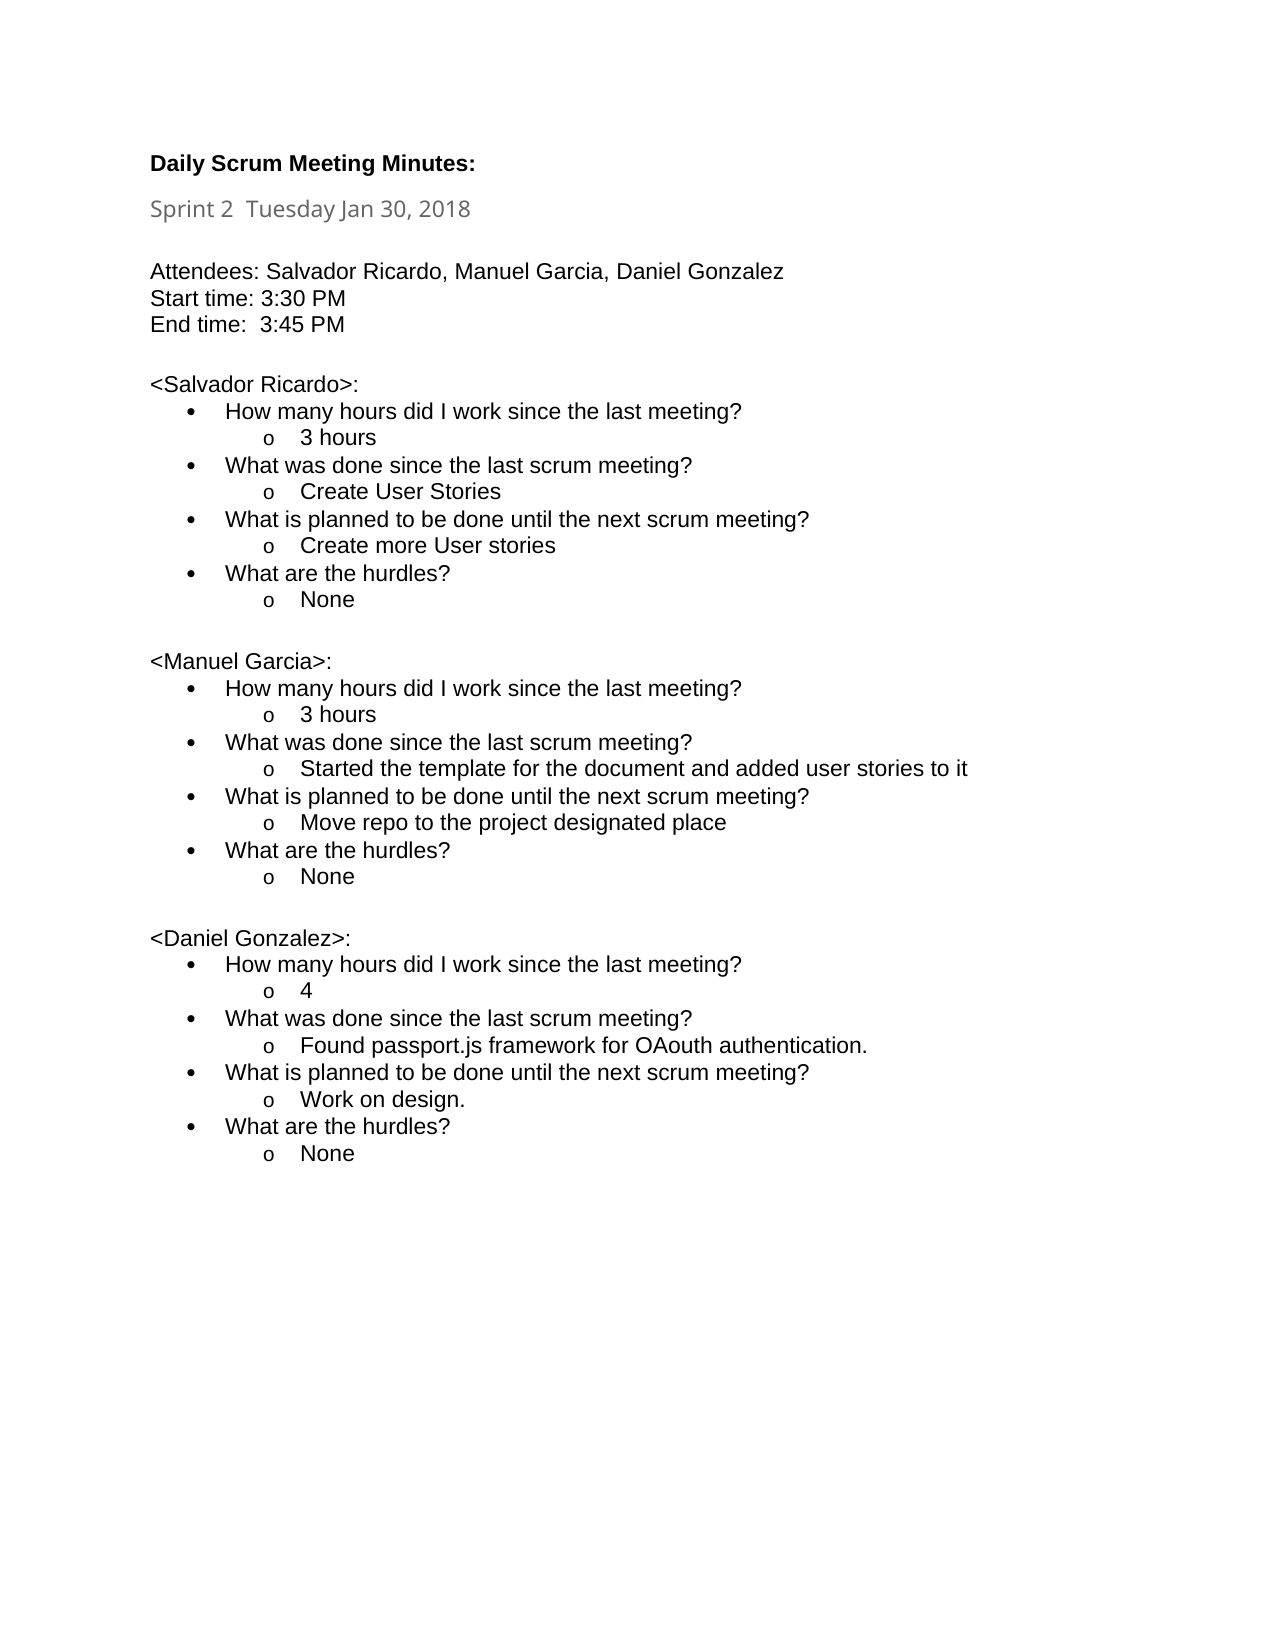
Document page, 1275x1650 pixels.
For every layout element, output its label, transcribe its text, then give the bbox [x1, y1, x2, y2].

text Daily Scrum Meeting Minutes: [150, 150, 1125, 176]
list How many hours did I work since the last meeting? [187, 398, 1125, 424]
list Move repo to the project designated place [262, 809, 1125, 837]
list What are the hurdles? [187, 1113, 1125, 1140]
list What are the hurdles? [187, 837, 1125, 863]
list How many hours did I work since the last meeting? [187, 951, 1125, 977]
list Create more User stories [262, 532, 1125, 560]
list What is planned to be done until the next scrum meeting? [187, 506, 1125, 532]
list What was done since the last scrum meeting? [187, 1005, 1125, 1032]
text <Daniel Gonzalez>: [150, 925, 1125, 951]
list Work on design. [262, 1086, 1125, 1113]
list Found passport.js framework for OAouth authentication. [262, 1032, 1125, 1059]
list None [262, 863, 1125, 891]
list What is planned to be done until the next scrum meeting? [187, 783, 1125, 809]
text Attendees: Salvador Ricardo, Manuel Garcia, Daniel Gonzalez [150, 258, 1125, 285]
list What was done since the last scrum meeting? [187, 452, 1125, 478]
text End time: 3:45 PM [150, 311, 1125, 337]
list What was done since the last scrum meeting? [187, 728, 1125, 755]
list 4 [262, 977, 1125, 1005]
list 3 hours [262, 424, 1125, 452]
list What are the hurdles? [187, 560, 1125, 586]
list None [262, 1140, 1125, 1167]
list How many hours did I work since the last meeting? [187, 674, 1125, 701]
list None [262, 586, 1125, 614]
text Sprint 2 Tuesday Jan 30, 2018 [150, 193, 1125, 224]
list What is planned to be done until the next scrum meeting? [187, 1059, 1125, 1086]
list Create User Stories [262, 478, 1125, 506]
text <Manuel Garcia>: [150, 648, 1125, 674]
text <Salvador Ricardo>: [150, 371, 1125, 398]
list 3 hours [262, 701, 1125, 728]
list Started the template for the document and added user stories to it [262, 755, 1125, 783]
text Start time: 3:30 PM [150, 285, 1125, 311]
